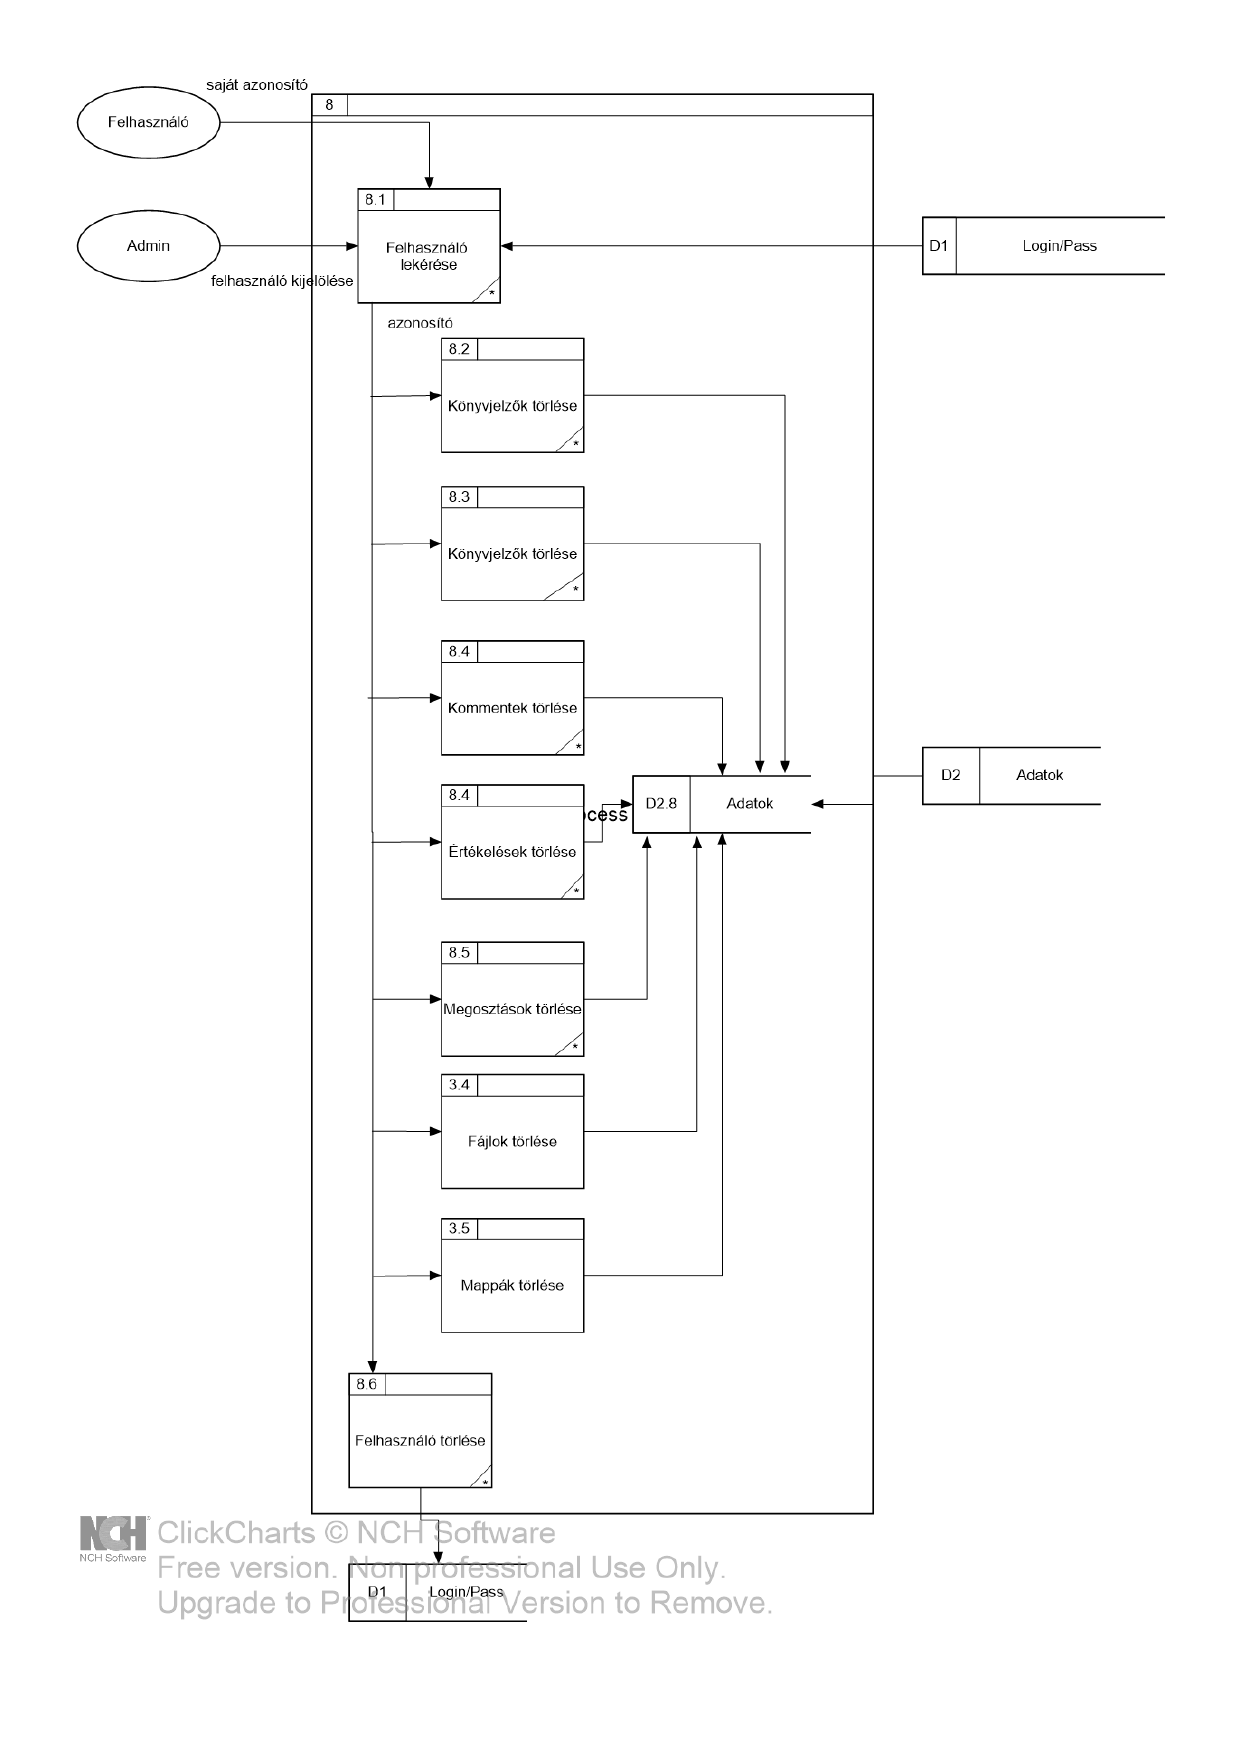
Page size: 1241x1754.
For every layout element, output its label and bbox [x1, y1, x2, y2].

picture [75, 75, 1166, 1624]
